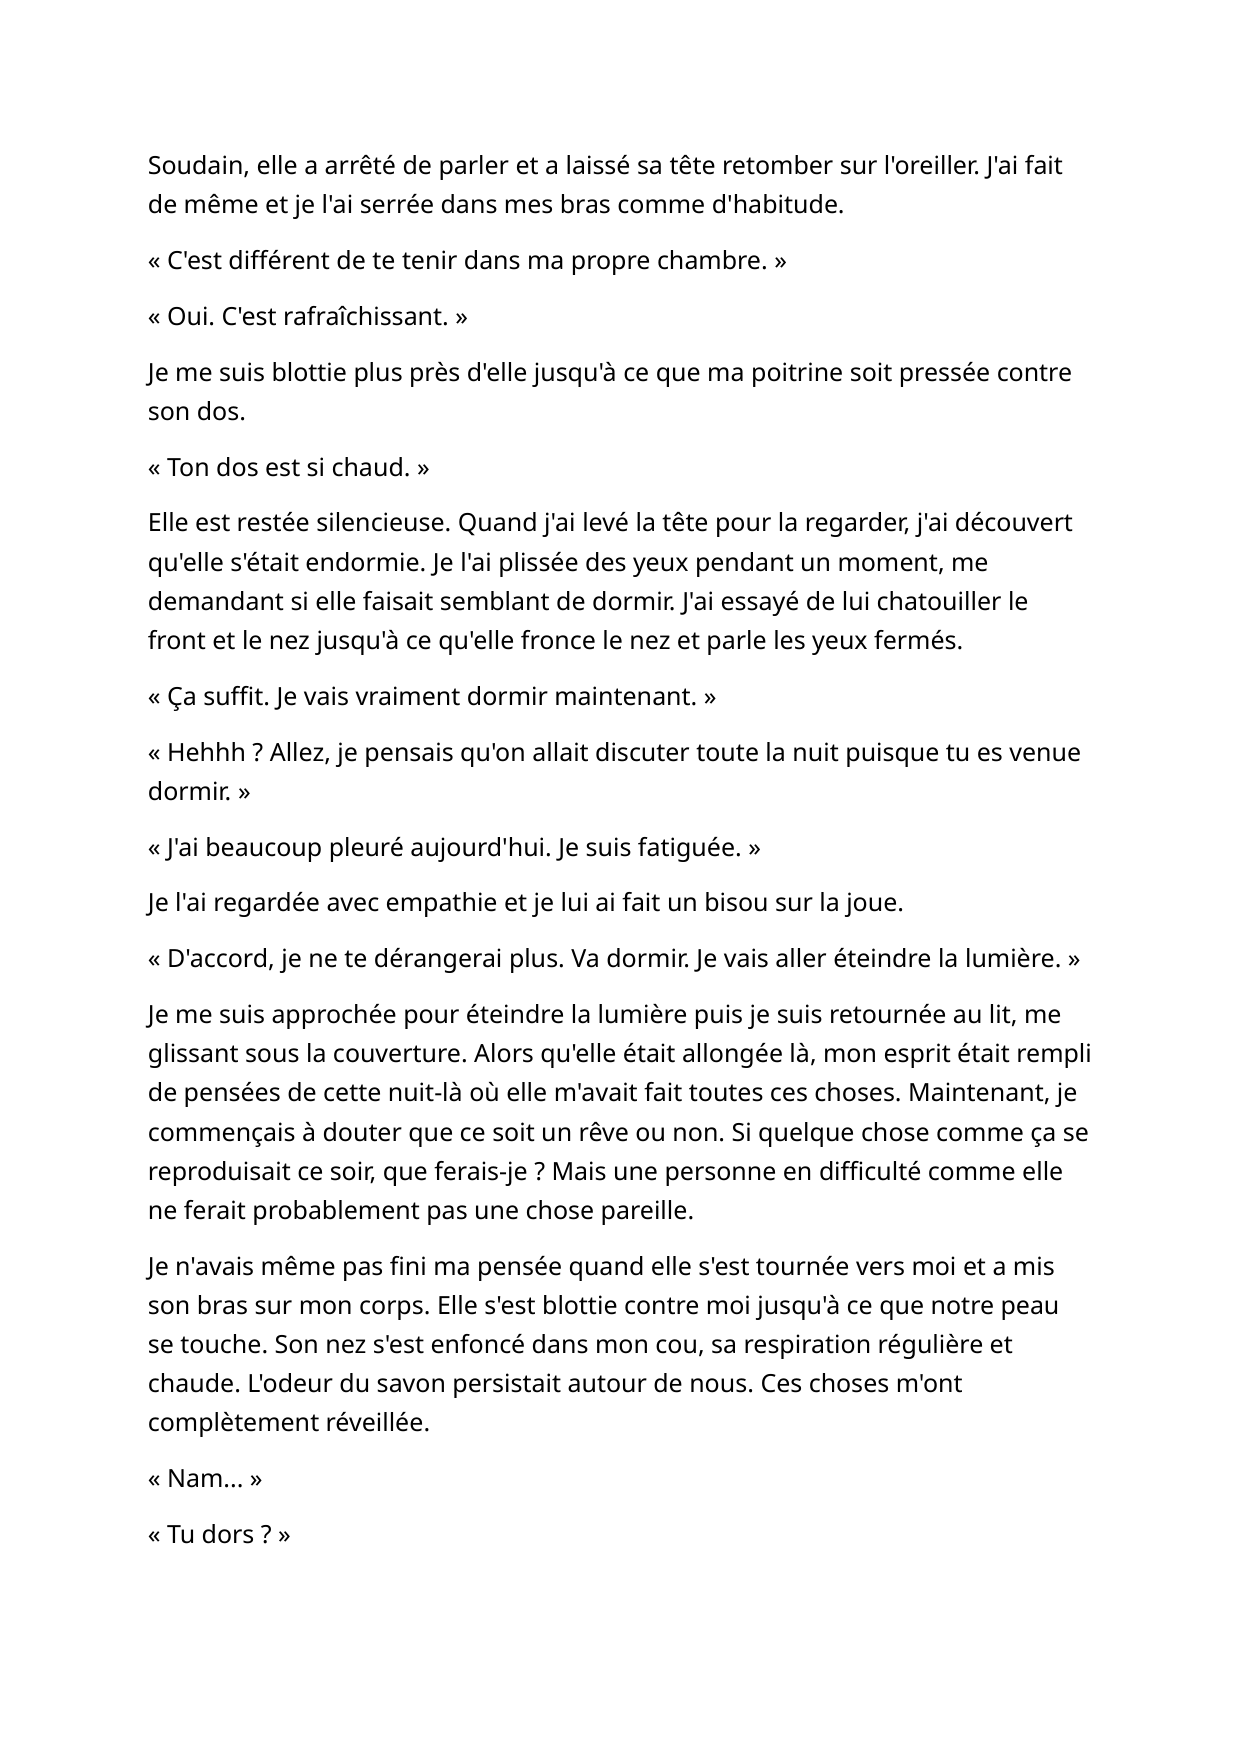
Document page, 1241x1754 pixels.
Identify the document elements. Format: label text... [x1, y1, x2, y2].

text Soudain, elle a arrêté de parler et a laissé sa tête retomber sur l'oreiller. J'ai fait de même et je l'ai serrée dans mes bras comme d'habitude. [148, 148, 1093, 221]
text Elle est restée silencieuse. Quand j'ai levé la tête pour la regarder, j'ai découvert qu'elle s'était endormie. Je l'ai plissée des yeux pendant un moment, me demandant si elle faisait semblant de dormir. J'ai essayé de lui chatouiller le front et le nez jusqu'à ce qu'elle fronce le nez et parle les yeux fermés. [148, 505, 1093, 657]
text « D'accord, je ne te dérangerai plus. Va dormir. Je vais aller éteindre la lumière. » [148, 941, 1093, 975]
text « Nam... » [148, 1461, 1093, 1495]
text « Ça suffit. Je vais vraiment dormir maintenant. » [148, 678, 1093, 712]
text Je n'avais même pas fini ma pensée quand elle s'est tournée vers moi et a mis son bras sur mon corps. Elle s'est blottie contre moi jusqu'à ce que notre peau se touche. Son nez s'est enfoncé dans mon cou, sa respiration régulière et chaude. L'odeur du savon persistait autour de nous. Ces choses m'ont complètement réveillée. [148, 1248, 1093, 1439]
text « C'est différent de te tenir dans ma propre chambre. » [148, 243, 1093, 277]
text Je me suis approchée pour éteindre la lumière puis je suis retournée au lit, me glissant sous la couverture. Alors qu'elle était allongée là, mon esprit était rempli de pensées de cette nuit-là où elle m'avait fait toutes ces choses. Maintenant, je commençais à douter que ce soit un rêve ou non. Si quelque chose comme ça se reproduisait ce soir, que ferais-je ? Mais une personne en difficulté comme elle ne ferait probablement pas une chose pareille. [148, 997, 1093, 1227]
text « Oui. C'est rafraîchissant. » [148, 298, 1093, 332]
text « Tu dors ? » [148, 1517, 1093, 1551]
text « Ton dos est si chaud. » [148, 449, 1093, 483]
text « J'ai beaucoup pleuré aujourd'hui. Je suis fatiguée. » [148, 829, 1093, 863]
text Je me suis blottie plus près d'elle jusqu'à ce que ma poitrine soit pressée contre son dos. [148, 354, 1093, 427]
text Je l'ai regardée avec empathie et je lui ai fait un bisou sur la joue. [148, 885, 1093, 919]
text « Hehhh ? Allez, je pensais qu'on allait discuter toute la nuit puisque tu es venue dormir. » [148, 734, 1093, 807]
